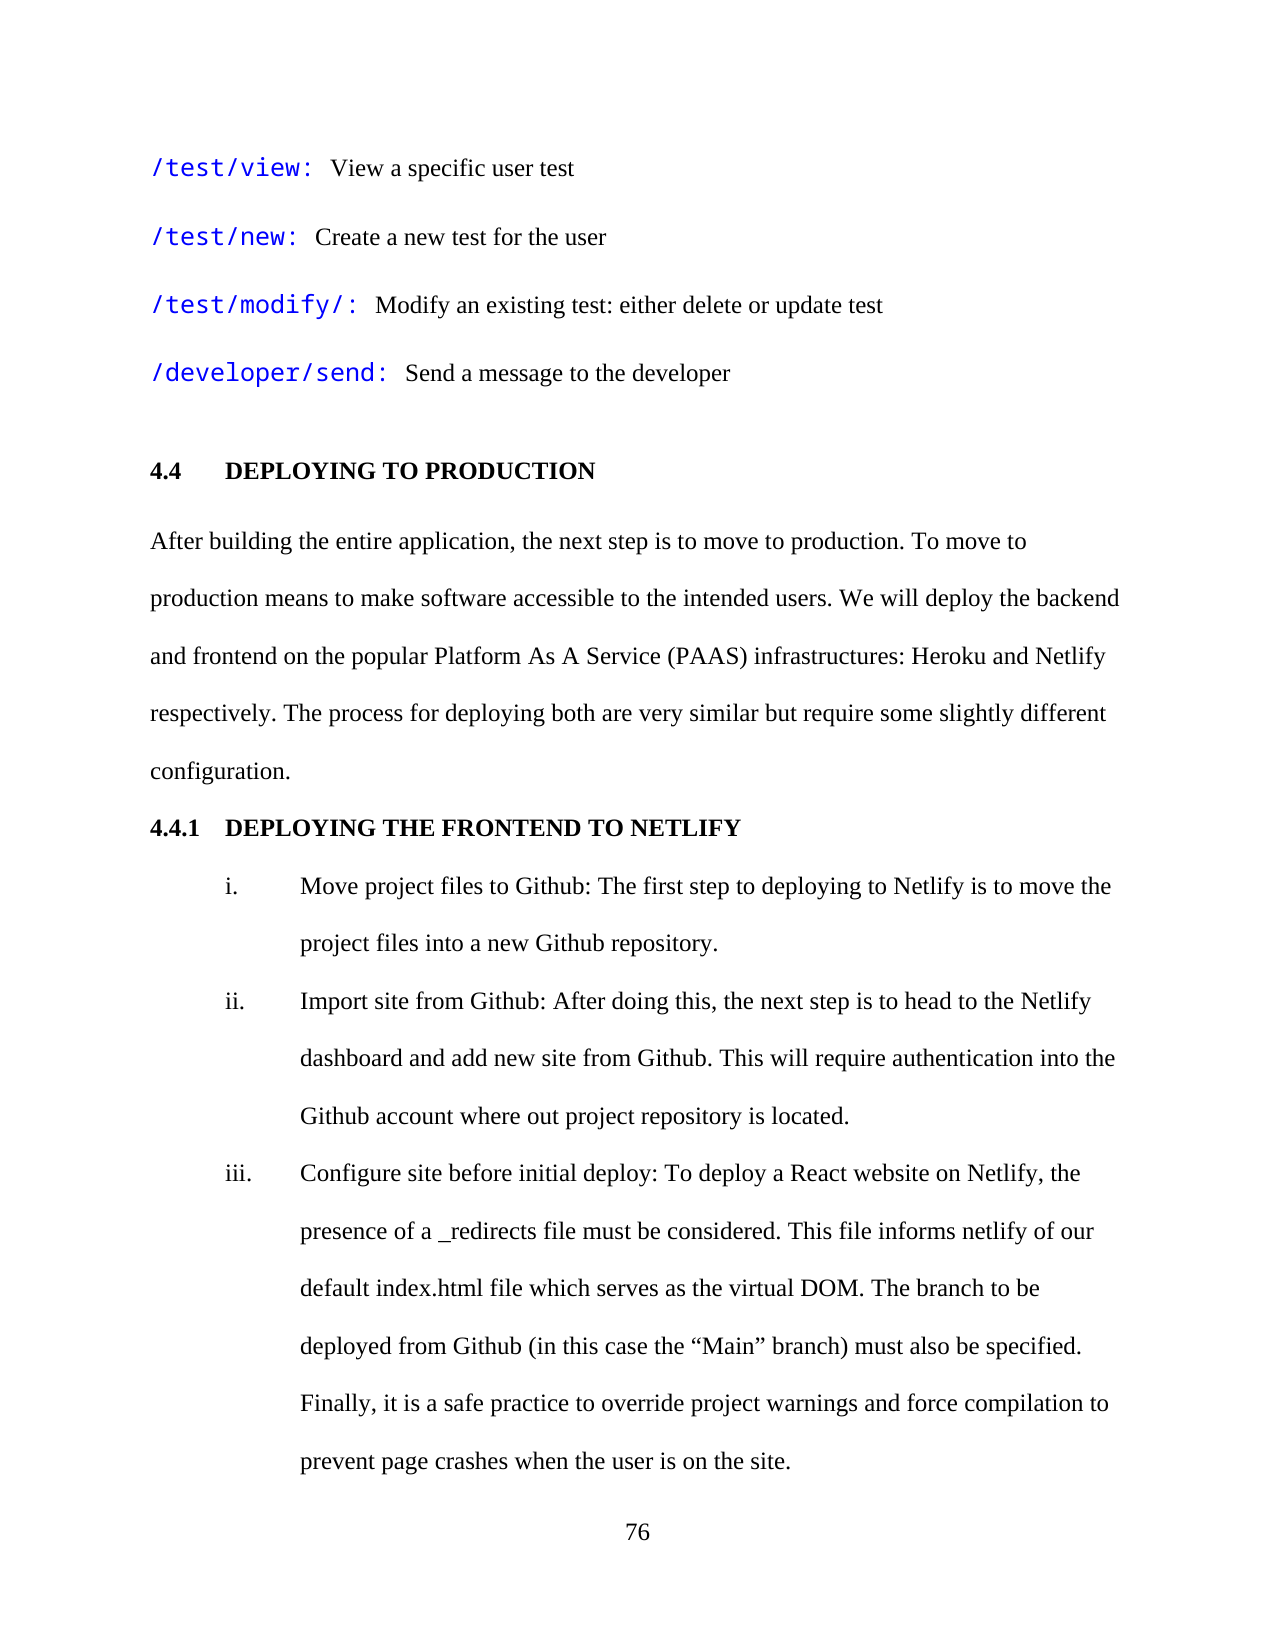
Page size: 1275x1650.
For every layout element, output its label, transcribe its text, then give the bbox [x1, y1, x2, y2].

text /test/view: View a specific user test [150, 150, 1125, 184]
subtitle 4.4 DEPLOYING TO PRODUCTION [150, 456, 1125, 484]
list Move project files to Github: The first step to deploying to Netlify is to move the project files into a new Github repository. [225, 871, 1125, 957]
text After building the entire application, the next step is to move to production. To move to production means to make software accessible to the intended users. We will deploy the backend and frontend on the popular Platform As A Service (PAAS) infrastructures: Heroku and Netlify respectively. The process for deploying both are very similar but require some slightly different configuration. [150, 526, 1125, 784]
text /developer/send: Send a message to the developer [150, 354, 1125, 388]
text /test/new: Create a new test for the user [150, 218, 1125, 252]
text /test/modify/: Modify an existing test: either delete or update test [150, 286, 1125, 320]
list Import site from Github: After doing this, the next step is to head to the Netlify dashboard and add new site from Github. This will require authentication into the Github account where out project repository is located. [225, 986, 1125, 1129]
list DEPLOYING THE FRONTEND TO NETLIFY [150, 813, 1125, 842]
list Configure site before initial deploy: To deploy a React website on Netlify, the presence of a _redirects file must be considered. This file informs netlify of our default index.html file which serves as the virtual DOM. The branch to be deployed from Github (in this case the “Main” branch) must also be specified. Finally, it is a safe practice to override project warnings and force compilation to prevent page crashes when the user is on the site. [225, 1158, 1125, 1474]
